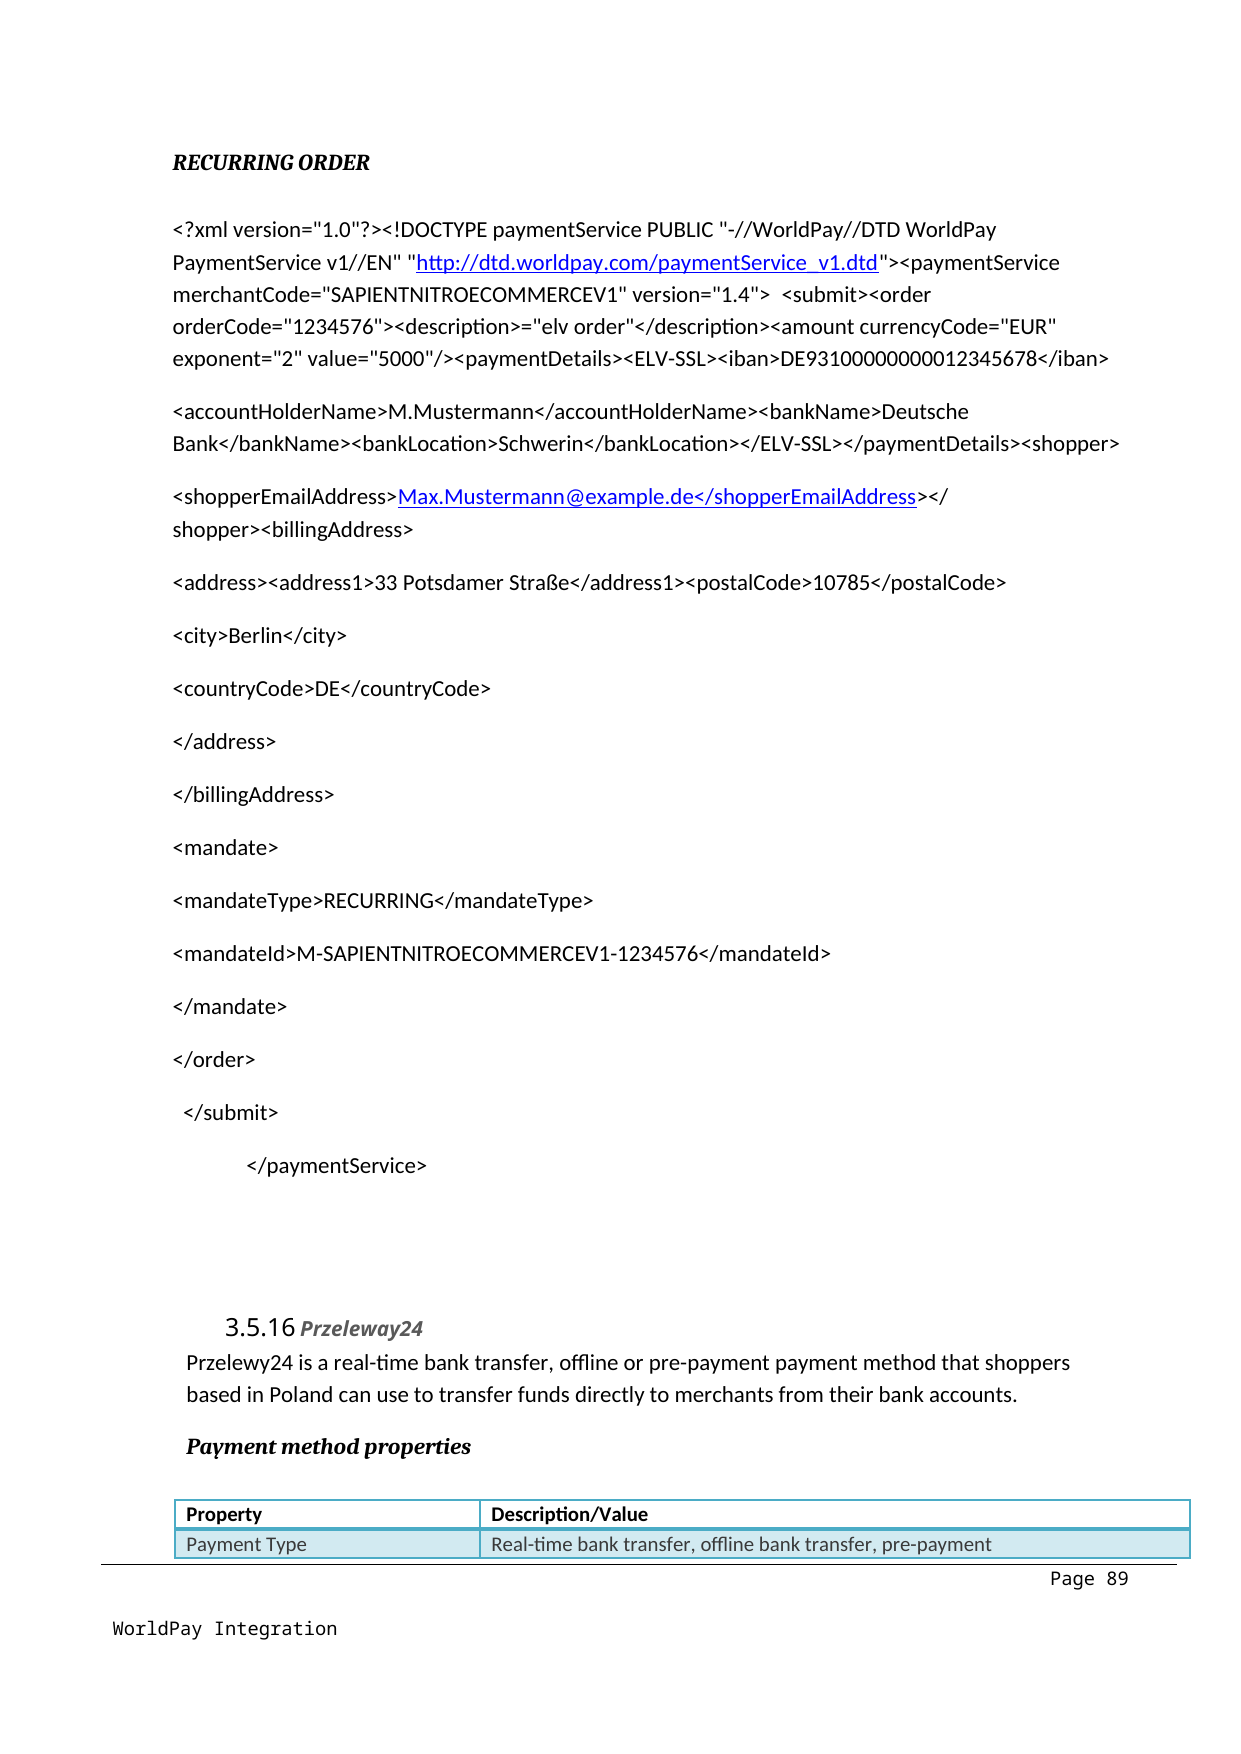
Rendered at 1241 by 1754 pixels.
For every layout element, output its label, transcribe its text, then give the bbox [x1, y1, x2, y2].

text </paymentService> [246, 1151, 1128, 1179]
text <mandateId>M-SAPIENTNITROECOMMERCEV1-1234576</mandateId> [172, 939, 1128, 967]
text Payment method properties [186, 1434, 1128, 1460]
text <address><address1>33 Potsdamer Straße</address1><postalCode>10785</postalCode> [172, 568, 1128, 596]
text <mandate> [172, 833, 1128, 861]
text RECURRING ORDER [172, 150, 1128, 176]
table_header Property [176, 1501, 479, 1527]
table_cell Payment Type [176, 1531, 479, 1557]
text <shopperEmailAddress>Max.Mustermann@example.de</shopperEmailAddress></shopper><billingAddress> [172, 482, 1128, 543]
text Przelewy24 is a real-time bank transfer, offline or pre-payment payment method that shoppers based in Poland can use to transfer funds directly to merchants from their bank accounts. [186, 1348, 1128, 1409]
text </submit> [172, 1098, 1128, 1126]
text </order> [172, 1045, 1128, 1073]
table_header Description/Value [481, 1501, 1189, 1527]
text <countryCode>DE</countryCode> [172, 674, 1128, 702]
subtitle Przeleway24 [225, 1310, 1128, 1344]
text <city>Berlin</city> [172, 621, 1128, 649]
text </billingAddress> [172, 780, 1128, 808]
text <?xml version="1.0"?><!DOCTYPE paymentService PUBLIC "-//WorldPay//DTD WorldPay PaymentService v1//EN" "http://dtd.worldpay.com/paymentService_v1.dtd"><paymentService merchantCode="SAPIENTNITROECOMMERCEV1" version="1.4"> <submit><order orderCode="1234576"><description>="elv order"</description><amount currencyCode="EUR" exponent="2" value="5000"/><paymentDetails><ELV-SSL><iban>DE93100000000012345678</iban> [172, 216, 1128, 372]
text <mandateType>RECURRING</mandateType> [172, 886, 1128, 914]
table_cell Real-time bank transfer, offline bank transfer, pre-payment [481, 1531, 1189, 1557]
text <accountHolderName>M.Mustermann</accountHolderName><bankName>Deutsche Bank</bankName><bankLocation>Schwerin</bankLocation></ELV-SSL></paymentDetails><shopper> [172, 397, 1128, 457]
text </mandate> [172, 992, 1128, 1020]
text </address> [172, 727, 1128, 755]
